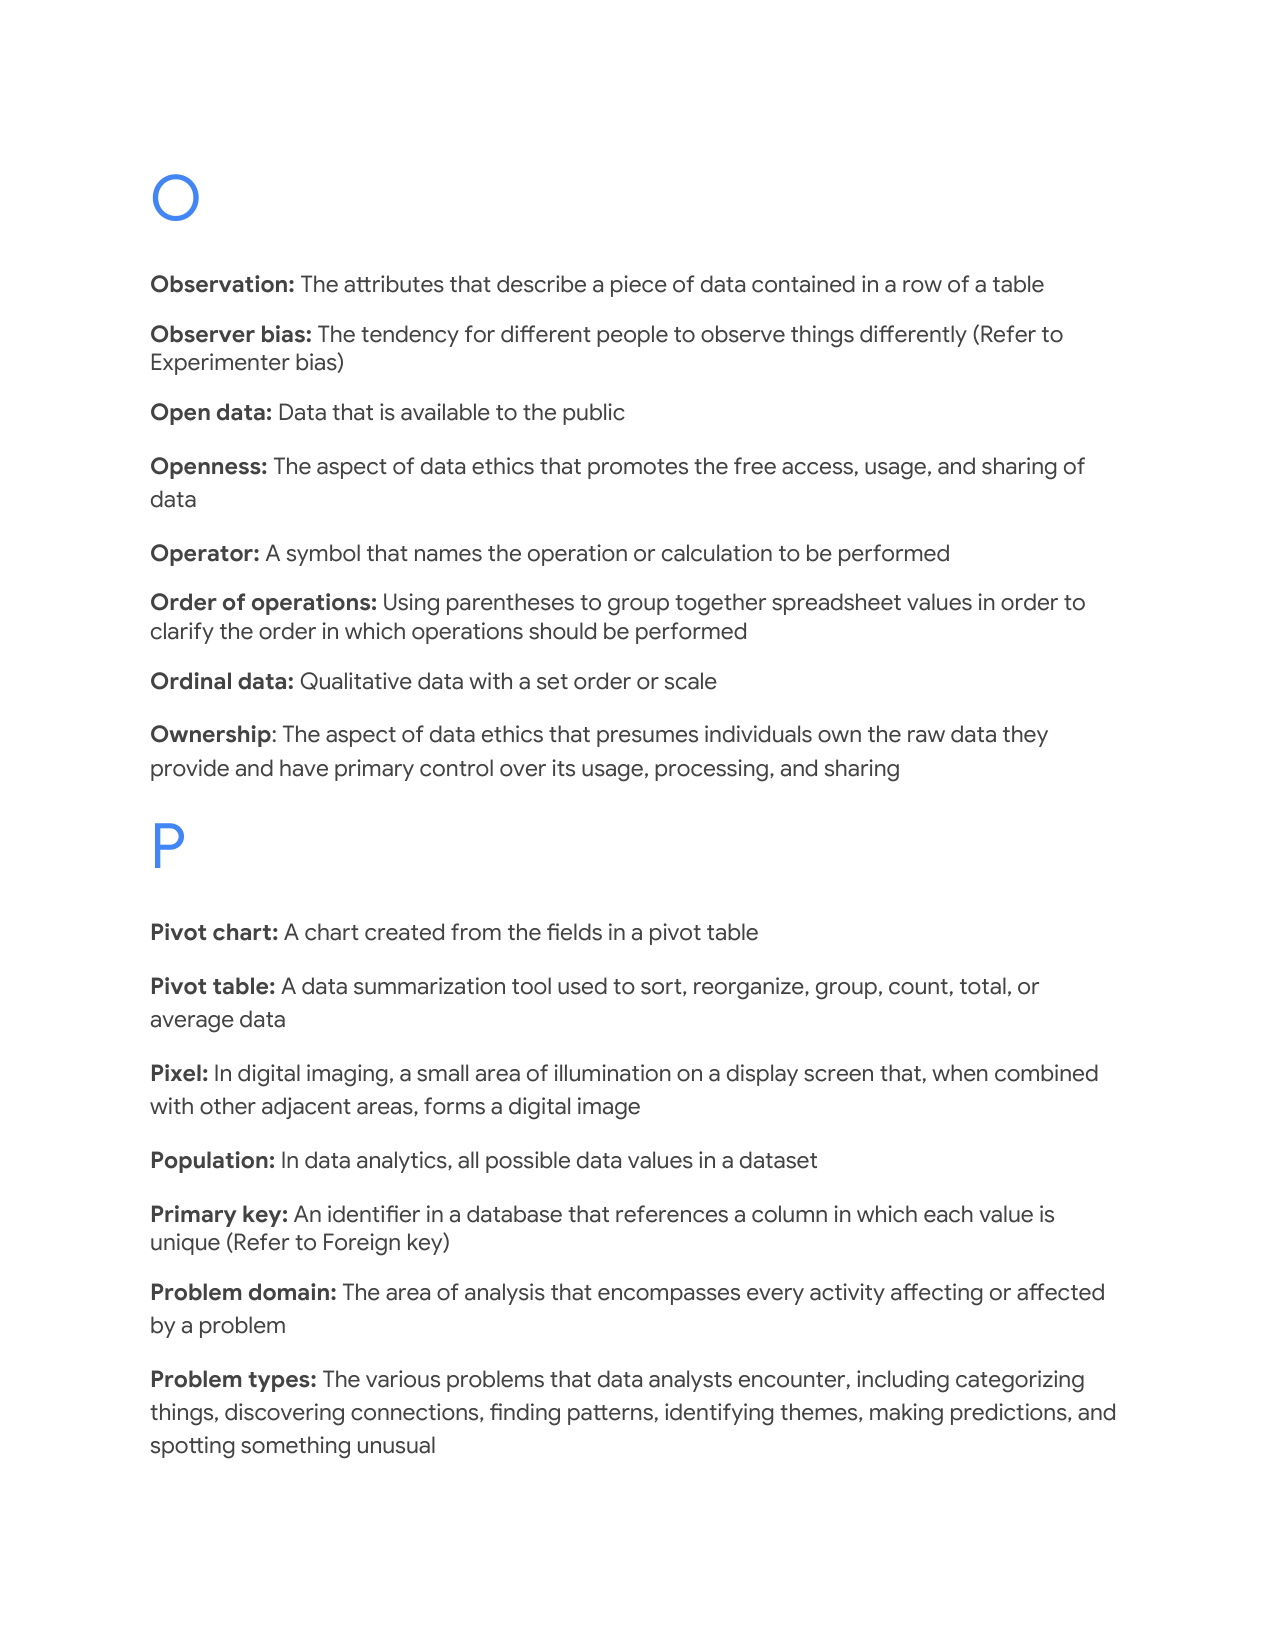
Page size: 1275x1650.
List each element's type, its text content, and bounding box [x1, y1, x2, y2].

text P [150, 808, 1125, 886]
text Openness: The aspect of data ethics that promotes the free access, usage, and sharing of data [150, 452, 1125, 514]
text Observation: The attributes that describe a piece of data contained in a row of a table [150, 270, 1125, 299]
text Pivot chart: A chart created from the fields in a pivot table [150, 918, 1125, 947]
text Ownership: The aspect of data ethics that presumes individuals own the raw data they provide and have primary control over its usage, processing, and sharing [150, 721, 1125, 782]
text O [150, 159, 1125, 238]
text Order of operations: Using parentheses to group together spreadsheet values in order to clarify the order in which operations should be performed [150, 588, 1125, 646]
text Observer bias: The tendency for different people to observe things differently (Refer to Experimenter bias) [150, 320, 1125, 377]
text Pixel: In digital imaging, a small area of illumination on a display screen that, when combined with other adjacent areas, forms a digital image [150, 1059, 1125, 1121]
text Ordinal data: Qualitative data with a set order or scale [150, 667, 1125, 696]
text Population: In data analytics, all possible data values in a dataset [150, 1146, 1125, 1175]
text Problem domain: The area of analysis that encompasses every activity affecting or affected by a problem [150, 1278, 1125, 1340]
text Pivot table: A data summarization tool used to sort, reorganize, group, count, total, or average data [150, 972, 1125, 1034]
text Operator: A symbol that names the operation or calculation to be performed [150, 539, 1125, 568]
text Problem types: The various problems that data analysts encounter, including categorizing things, discovering connections, finding patterns, identifying themes, making predictions, and spotting something unusual [150, 1365, 1125, 1460]
text Primary key: An identifier in a database that references a column in which each value is unique (Refer to Foreign key) [150, 1200, 1125, 1257]
text Open data: Data that is available to the public [150, 398, 1125, 427]
